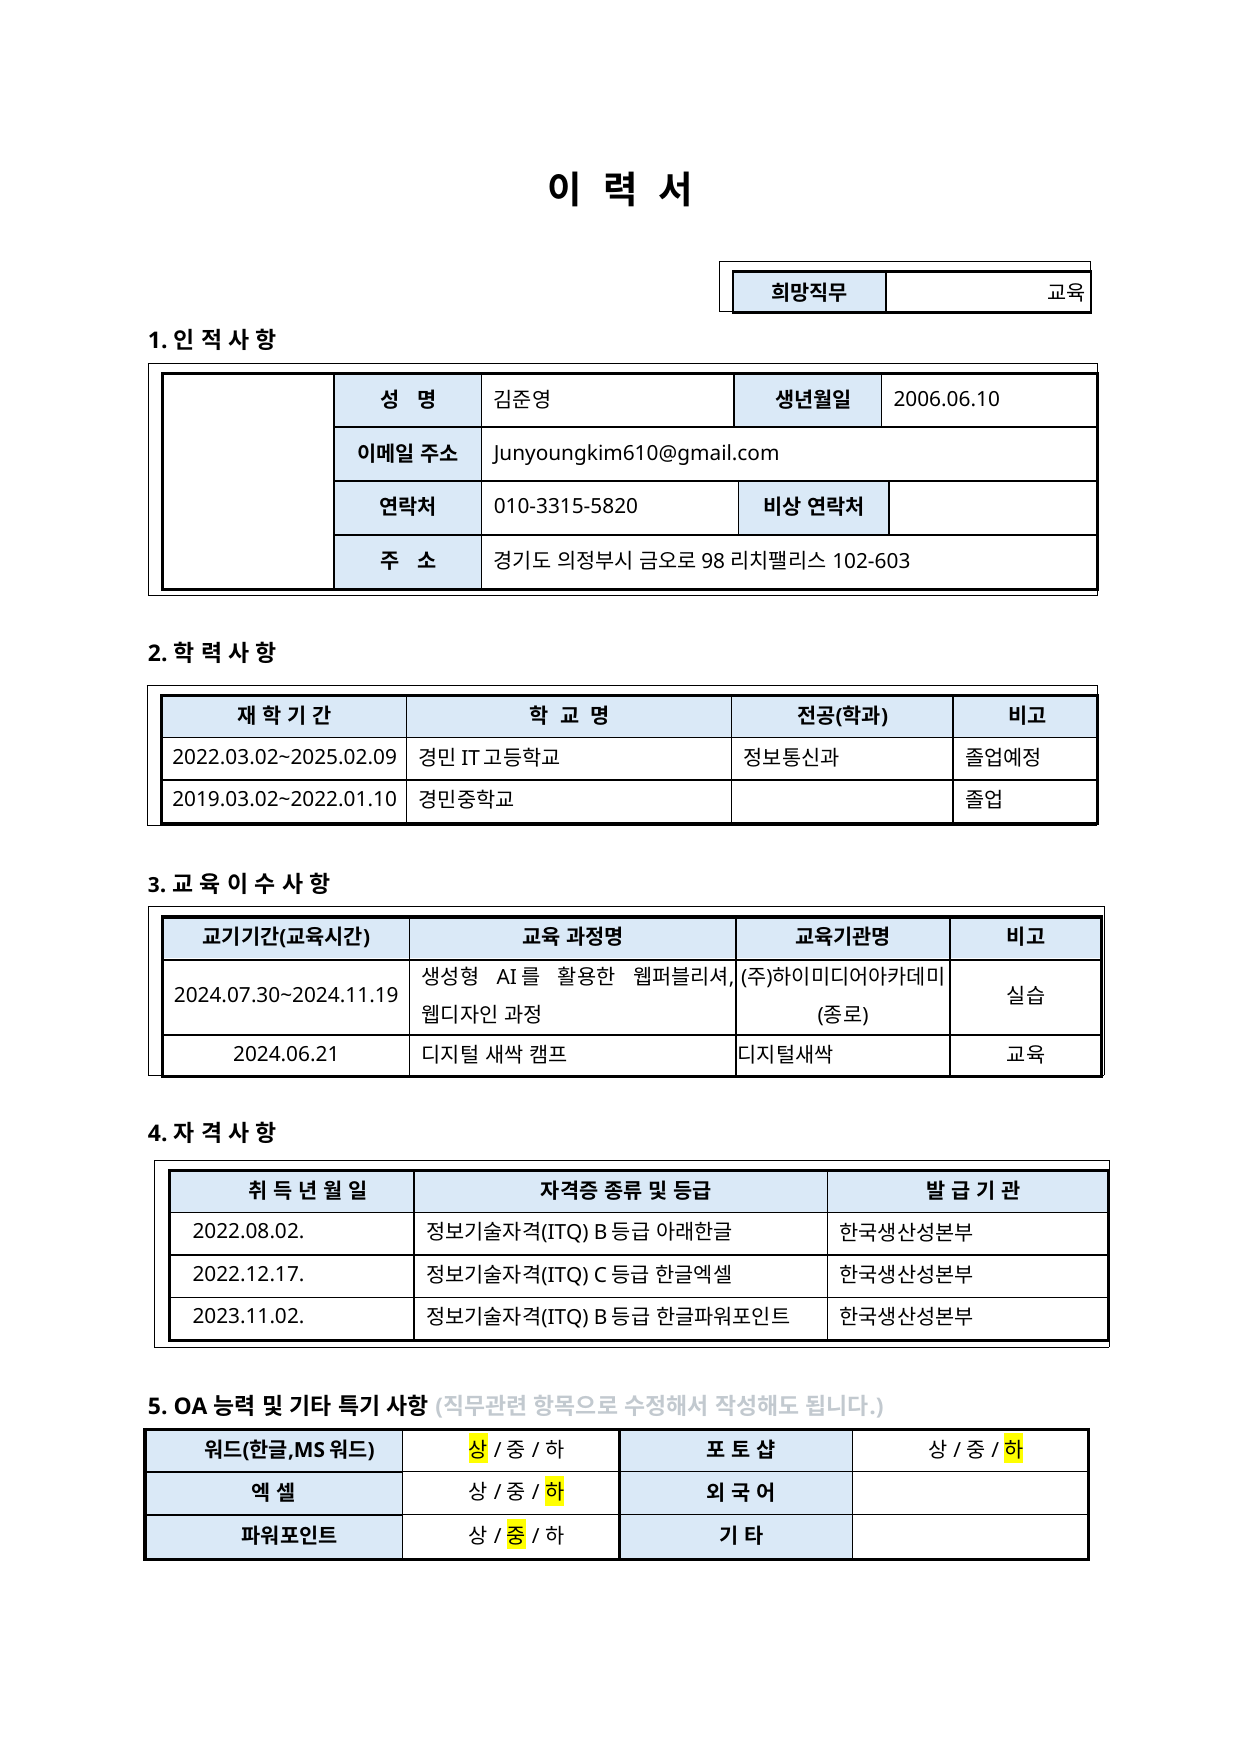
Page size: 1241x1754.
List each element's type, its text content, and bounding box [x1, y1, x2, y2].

table_cell 기 타 [621, 1515, 852, 1558]
table_cell 디지털새싹 [737, 1036, 949, 1075]
table_header 김준영 [482, 375, 733, 426]
table_cell (주)하이미디어아카데미(종로) [737, 961, 949, 1033]
table_cell [890, 482, 1096, 534]
table_header 재 학 기 간 [163, 697, 406, 737]
table_cell 2022.03.02~2025.02.09 [163, 738, 406, 779]
table_cell 2023.11.02. [171, 1298, 413, 1339]
table_cell 2024.06.21 [164, 1036, 409, 1075]
text 5. OA 능력 및 기타 특기 사항 (직무관련 항목으로 수정해서 작성해도 됩니다.) [148, 1388, 1092, 1421]
table_cell [853, 1472, 1087, 1514]
table_header 자격증 종류 및 등급 [415, 1172, 827, 1212]
table_cell [853, 1515, 1087, 1558]
table_cell 2024.07.30~2024.11.19 [164, 961, 409, 1033]
table_cell 파워포인트 [147, 1516, 402, 1558]
table_header 워드(한글,MS워드) [147, 1431, 402, 1471]
text 이 력 서 [148, 159, 1092, 214]
table_header 생년월일 [735, 375, 881, 426]
table_cell 경민IT고등학교 [407, 738, 731, 779]
table_header 성 명 [335, 375, 481, 426]
table_header 포 토 샵 [621, 1431, 852, 1471]
table_cell 정보통신과 [732, 738, 952, 779]
text 1. 인 적 사 항 [148, 322, 1092, 356]
table_cell 생성형 AI를 활용한 웹퍼블리셔, 웹디자인 과정 [410, 961, 735, 1033]
table_cell 한국생산성본부 [828, 1213, 1107, 1254]
table_header 교기기간(교육시간) [164, 919, 409, 958]
table_cell 정보기술자격(ITQ) C등급 한글엑셀 [415, 1256, 827, 1296]
table_cell 한국생산성본부 [828, 1298, 1107, 1339]
table_cell 2022.08.02. [171, 1213, 413, 1254]
table_cell 비상 연락처 [739, 482, 888, 534]
table_cell 한국생산성본부 [828, 1256, 1107, 1296]
table_cell [732, 781, 952, 822]
table_header 교육기관명 [737, 919, 949, 958]
table_cell 상 / 중 / 하 [403, 1515, 618, 1558]
table_header 취 득 년 월 일 [171, 1172, 413, 1212]
table_cell Junyoungkim610@gmail.com [482, 428, 1096, 480]
table_header 상 / 중 / 하 [403, 1431, 618, 1471]
table_cell 졸업예정 [954, 738, 1096, 779]
table_header 상 / 중 / 하 [853, 1431, 1087, 1471]
table_header 학 교 명 [407, 697, 731, 737]
table_cell 상 / 중 / 하 [403, 1472, 618, 1514]
table_cell 경기도 의정부시 금오로98 리치팰리스 102-603 [482, 536, 1096, 588]
table_cell 정보기술자격(ITQ) B등급 아래한글 [415, 1213, 827, 1254]
table_header 전공(학과) [732, 697, 952, 737]
table_header 교육 과정명 [410, 919, 735, 958]
table_cell 디지털 새싹 캠프 [410, 1036, 735, 1075]
table_cell 경민중학교 [407, 781, 731, 822]
table_header 2006.06.10 [882, 375, 1096, 426]
table_header 비고 [954, 697, 1096, 737]
table_cell 이메일 주소 [335, 428, 481, 480]
table_header 발 급 기 관 [828, 1172, 1107, 1212]
table_cell 교육 [951, 1036, 1100, 1075]
table_header 교육 [887, 273, 1090, 311]
table_cell 외 국 어 [621, 1472, 852, 1514]
text 2. 학 력 사 항 [148, 635, 1092, 668]
table_cell 연락처 [335, 482, 481, 534]
table_header [164, 375, 333, 588]
table_cell 2022.12.17. [171, 1256, 413, 1296]
table_header 비고 [951, 919, 1100, 958]
text 4. 자 격 사 항 [148, 1114, 1092, 1148]
table_cell 010-3315-5820 [482, 482, 738, 534]
table_cell 2019.03.02~2022.01.10 [163, 781, 406, 822]
table_cell 실습 [951, 961, 1100, 1033]
table_cell 주 소 [335, 536, 481, 588]
text 3. 교 육 이 수 사 항 [148, 865, 1092, 899]
table_header 희망직무 [734, 273, 885, 311]
table_cell 엑 셀 [147, 1473, 402, 1514]
table_cell 정보기술자격(ITQ) B등급 한글파워포인트 [415, 1298, 827, 1339]
table_cell 졸업 [954, 781, 1096, 822]
